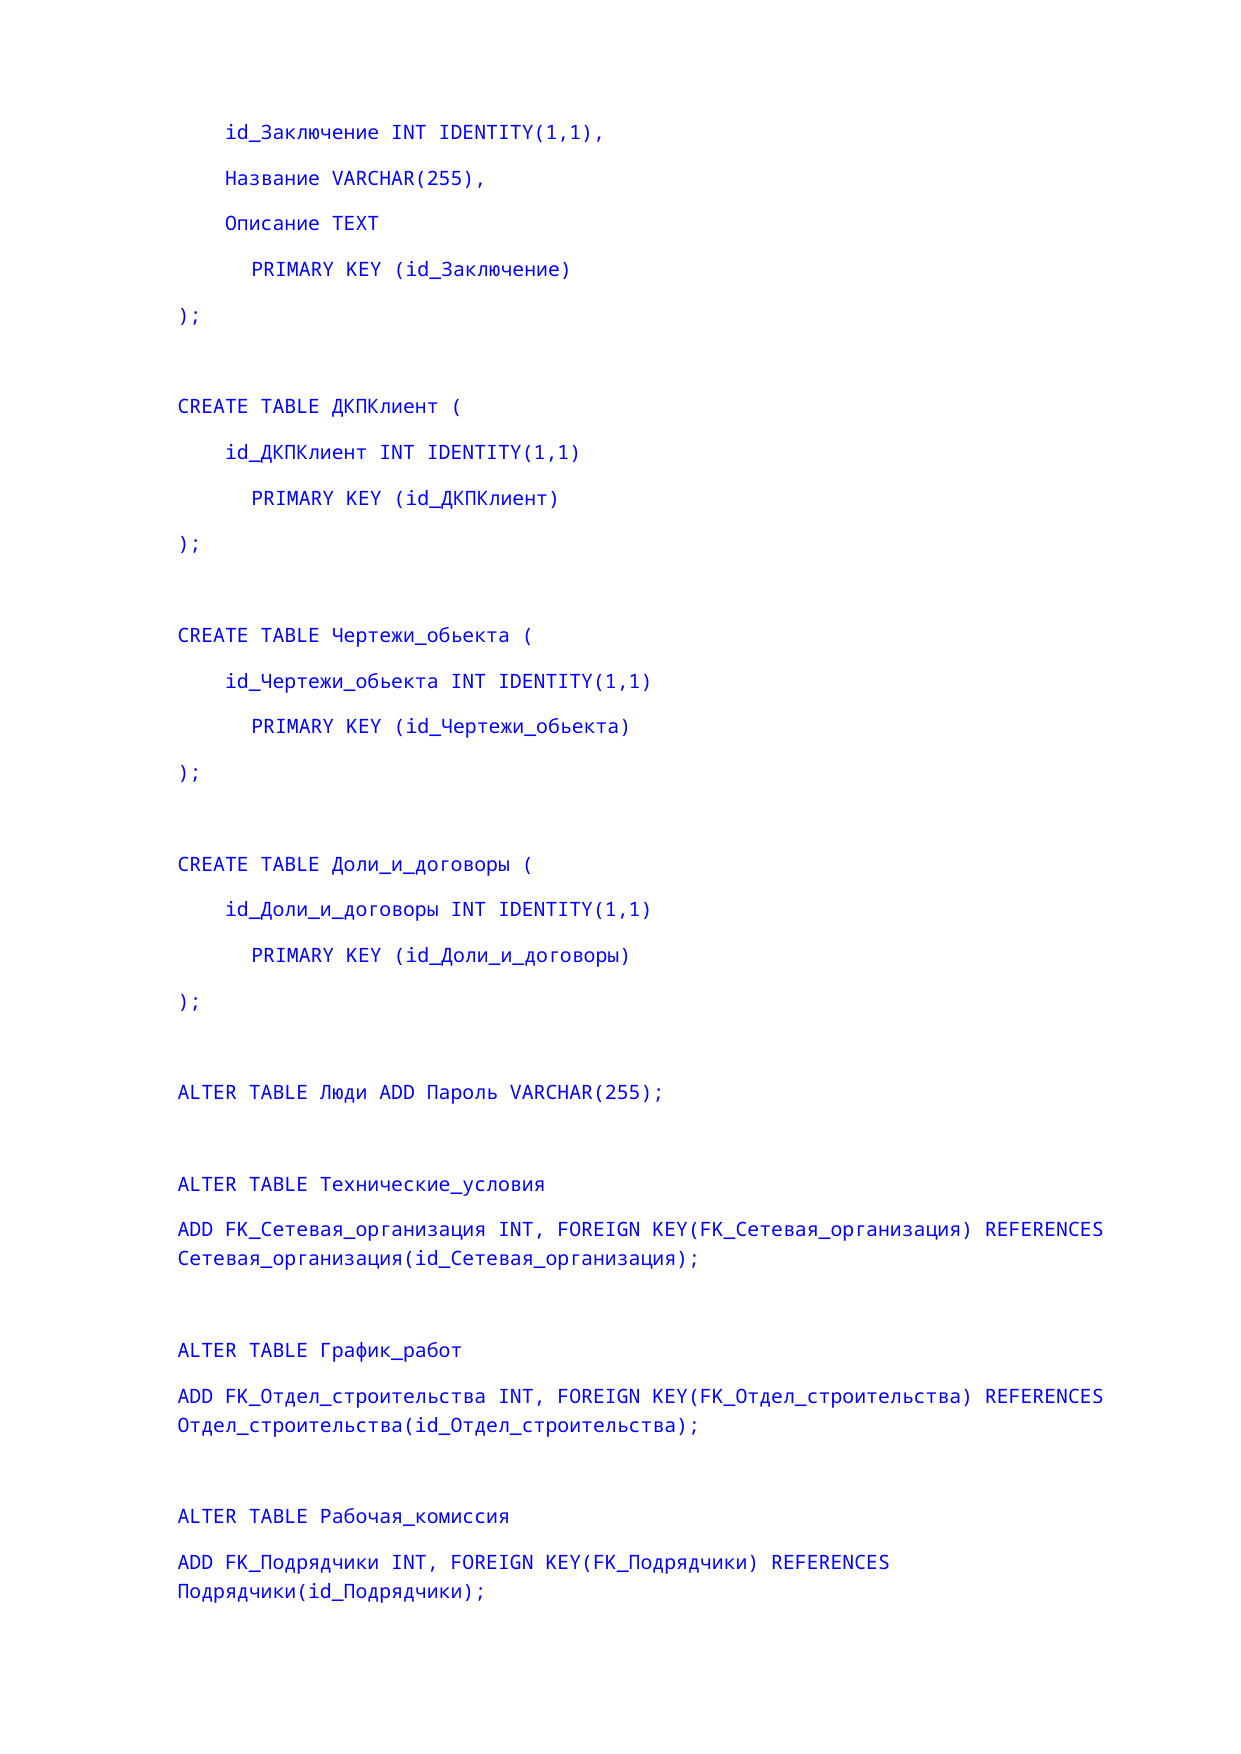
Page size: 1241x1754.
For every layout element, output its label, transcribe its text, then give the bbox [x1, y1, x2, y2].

text ADD FK_Сетевая_организация INT, FOREIGN KEY(FK_Сетевая_организация) REFERENCES Сетевая_организация(id_Сетевая_организация); [177, 1216, 1152, 1272]
text PRIMARY KEY (id_ДКПКлиент) [177, 484, 1152, 511]
text ADD FK_Отдел_строительства INT, FOREIGN KEY(FK_Отдел_строительства) REFERENCES Отдел_строительства(id_Отдел_строительства); [177, 1382, 1152, 1438]
text ALTER TABLE Люди ADD Пароль VARCHAR(255); [177, 1078, 1152, 1105]
text ); [177, 530, 1152, 557]
text ); [177, 301, 1152, 328]
text ); [177, 758, 1152, 785]
text CREATE TABLE ДКПКлиент ( [177, 392, 1152, 419]
text id_Доли_и_договоры INT IDENTITY(1,1) [177, 896, 1152, 922]
text ); [177, 987, 1152, 1014]
text CREATE TABLE Чертежи_обьекта ( [177, 621, 1152, 648]
text PRIMARY KEY (id_Заключение) [177, 255, 1152, 282]
text Описание TEXT [177, 209, 1152, 237]
text ALTER TABLE График_работ [177, 1336, 1152, 1363]
text ADD FK_Подрядчики INT, FOREIGN KEY(FK_Подрядчики) REFERENCES Подрядчики(id_Подрядчики); [177, 1548, 1152, 1604]
text ALTER TABLE Технические_условия [177, 1170, 1152, 1197]
text CREATE TABLE Доли_и_договоры ( [177, 850, 1152, 877]
text id_ДКПКлиент INT IDENTITY(1,1) [177, 438, 1152, 465]
text id_Чертежи_обьекта INT IDENTITY(1,1) [177, 667, 1152, 694]
text ALTER TABLE Рабочая_комиссия [177, 1502, 1152, 1529]
text Название VARCHAR(255), [177, 164, 1152, 191]
text id_Заключение INT IDENTITY(1,1), [177, 118, 1152, 145]
text PRIMARY KEY (id_Доли_и_договоры) [177, 941, 1152, 968]
text PRIMARY KEY (id_Чертежи_обьекта) [177, 713, 1152, 739]
